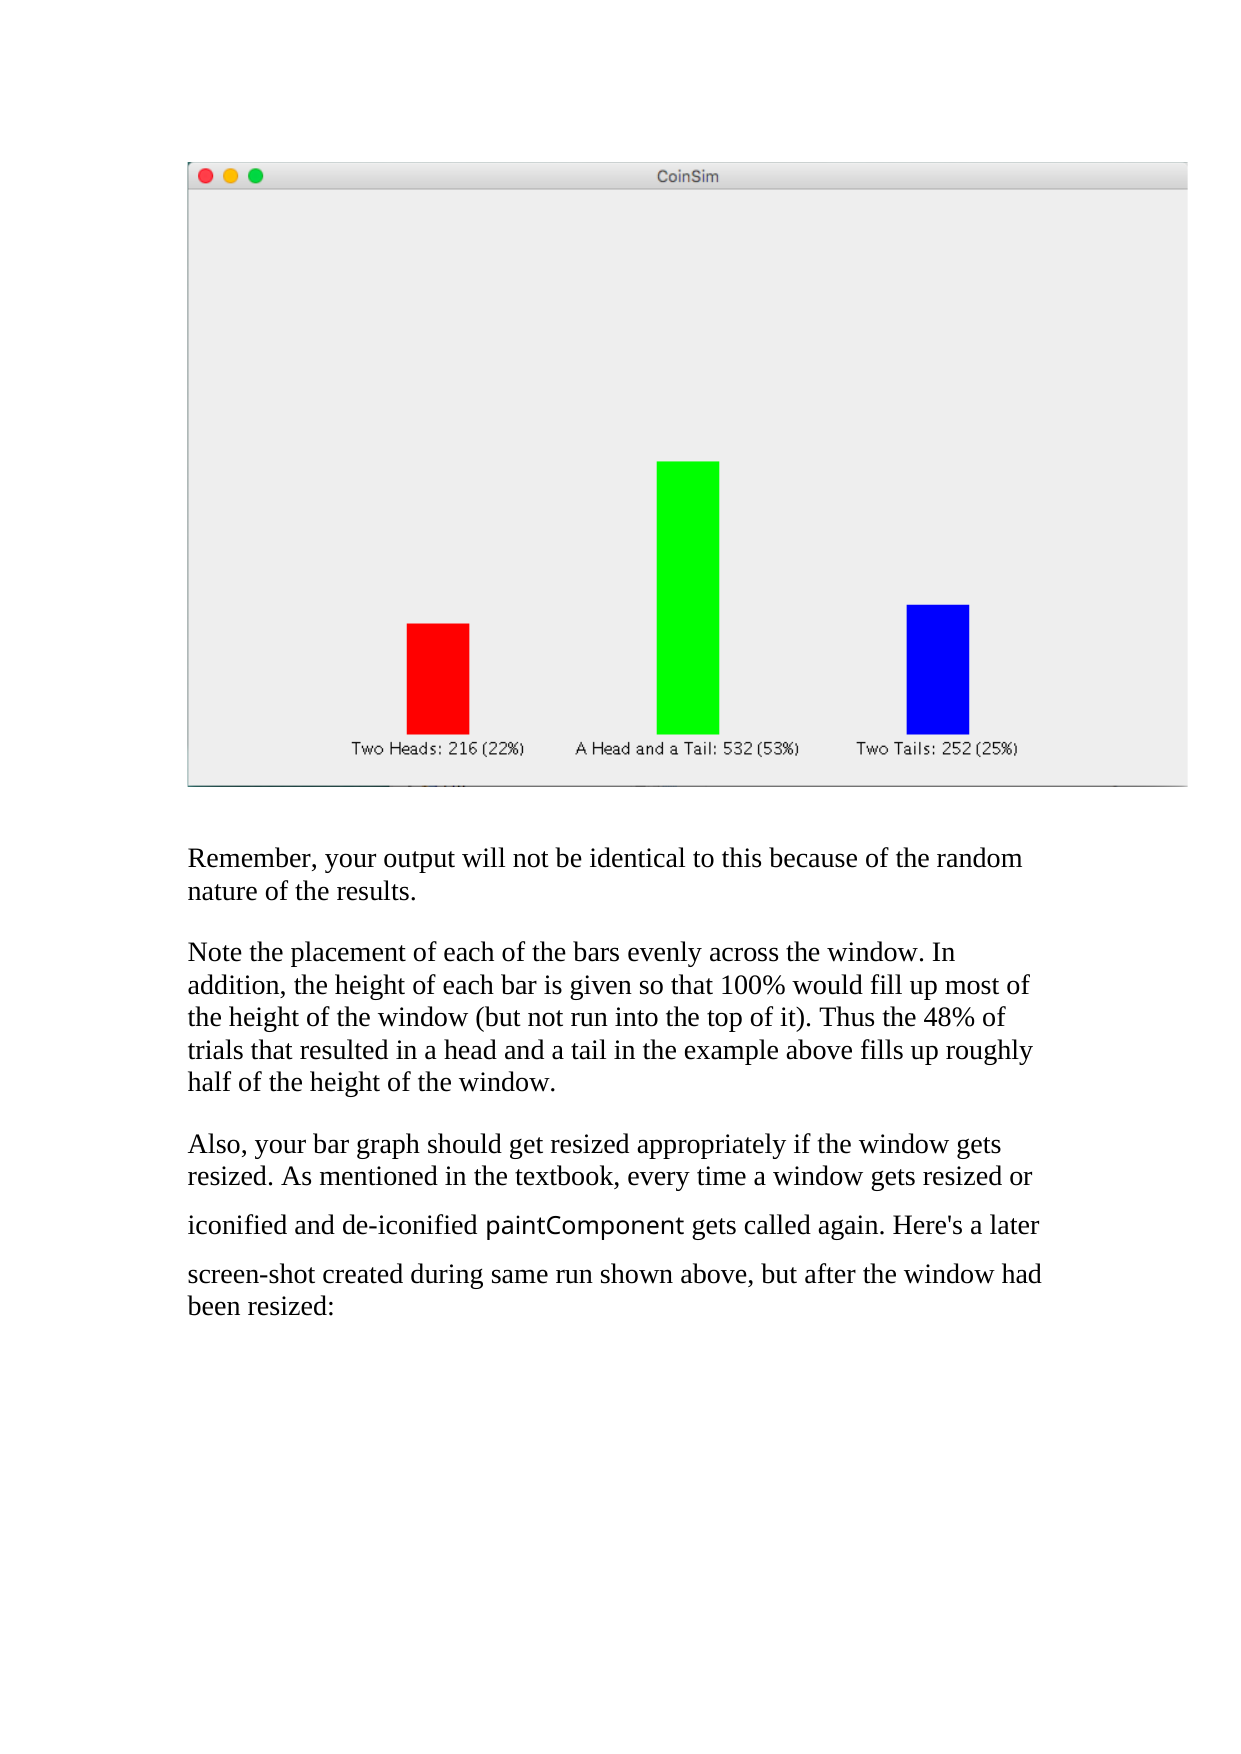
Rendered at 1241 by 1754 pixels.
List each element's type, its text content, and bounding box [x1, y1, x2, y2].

text Remember, your output will not be identical to this because of the random nature of the results. [187, 841, 1053, 906]
text Note the placement of each of the bars evenly across the window. In addition, the height of each bar is given so that 100% would fill up most of the height of the window (but not run into the top of it). Thus the 48% of trials that resulted in a head and a tail in the example above fills up roughly half of the height of the window. [187, 935, 1053, 1098]
text Also, your bar graph should get resized appropriately if the window gets resized. As mentioned in the textbook, every time a window gets resized or iconified and de-iconified paintComponent gets called again. Here's a later screen-shot created during same run shown above, but after the window had been resized: [187, 1127, 1053, 1322]
picture [187, 162, 1188, 787]
